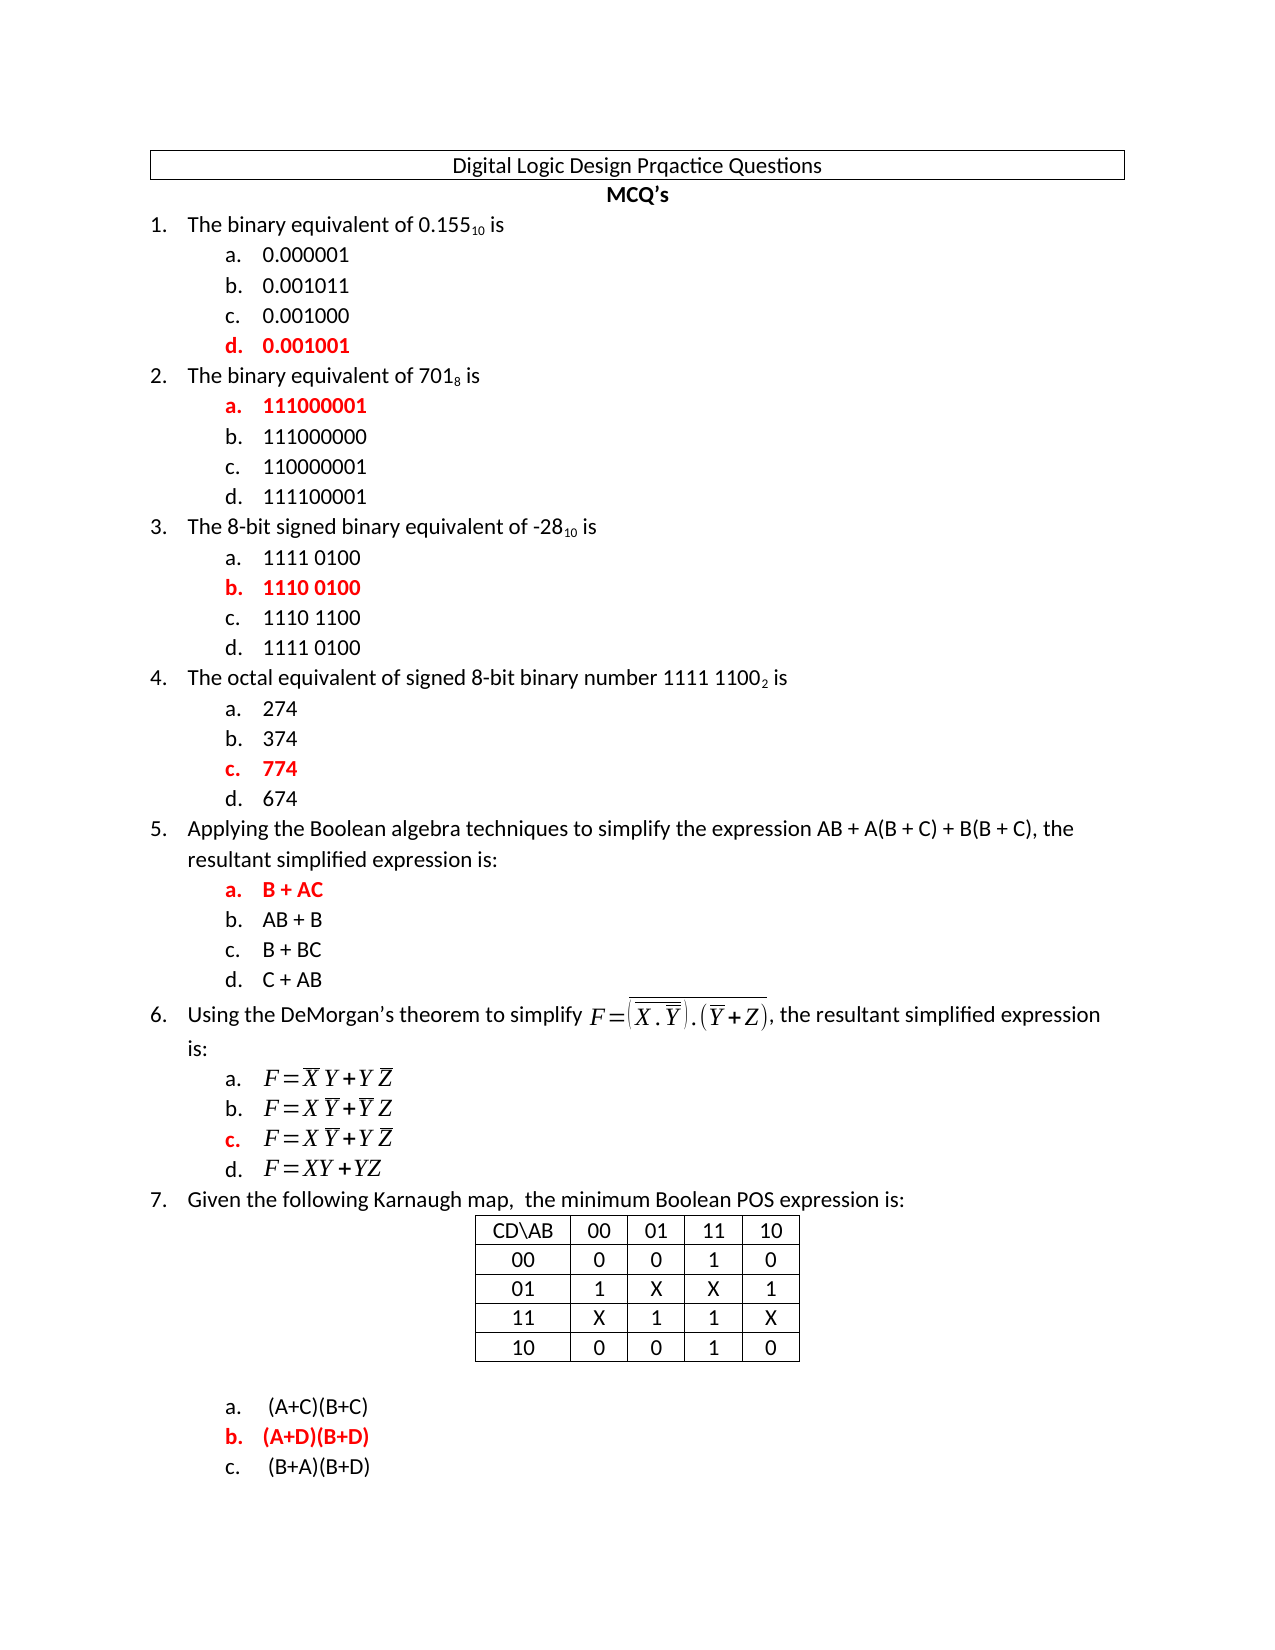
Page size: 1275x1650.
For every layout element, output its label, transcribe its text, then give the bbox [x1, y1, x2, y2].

list 0.001000 [225, 301, 1125, 329]
table_cell 01 [476, 1275, 570, 1302]
table_cell 0 [571, 1333, 627, 1361]
table_cell 1 [685, 1304, 742, 1332]
list 111000001 [225, 392, 1125, 419]
table_header CD\AB [476, 1216, 570, 1244]
list 774 [225, 754, 1125, 782]
list 111100001 [225, 482, 1125, 510]
list (A+D)(B+D) [225, 1422, 1125, 1450]
table_cell X [743, 1304, 799, 1332]
list B + BC [225, 935, 1125, 963]
list 274 [225, 694, 1125, 722]
list 1110 0100 [225, 573, 1125, 601]
list 674 [225, 784, 1125, 812]
list The binary equivalent of 0.15510 is [150, 210, 1125, 238]
table_header Digital Logic Design Prqactice Questions [151, 151, 1124, 179]
table_cell 0 [743, 1245, 799, 1273]
list Applying the Boolean algebra techniques to simplify the expression AB + A(B + C) + B(B + C), the resultant simplified expression is: [150, 814, 1125, 873]
list The octal equivalent of signed 8-bit binary number 1111 11002 is [150, 663, 1125, 691]
table_cell X [685, 1275, 742, 1302]
list B + AC [225, 875, 1125, 903]
text MCQ’s [150, 180, 1125, 208]
table_cell 1 [685, 1333, 742, 1361]
list AB + B [225, 905, 1125, 933]
table_header 01 [628, 1216, 684, 1244]
table_header 11 [685, 1216, 742, 1244]
table_cell X [571, 1304, 627, 1332]
list 111000000 [225, 422, 1125, 450]
table_header 00 [571, 1216, 627, 1244]
table_cell 1 [571, 1275, 627, 1302]
list 1110 1100 [225, 603, 1125, 631]
list 0.000001 [225, 241, 1125, 268]
table_cell 10 [476, 1333, 570, 1361]
list 0.001001 [225, 331, 1125, 359]
list 0.001011 [225, 271, 1125, 299]
table_cell 0 [571, 1245, 627, 1273]
table_cell 1 [685, 1245, 742, 1273]
table_cell 0 [743, 1333, 799, 1361]
table_cell 00 [476, 1245, 570, 1273]
list The binary equivalent of 7018 is [150, 361, 1125, 389]
table_cell 11 [476, 1304, 570, 1332]
list 374 [225, 724, 1125, 752]
table_cell 1 [743, 1275, 799, 1302]
table_cell 0 [628, 1333, 684, 1361]
list 110000001 [225, 452, 1125, 480]
list (A+C)(B+C) [225, 1392, 1125, 1420]
table_header 10 [743, 1216, 799, 1244]
table_cell 1 [628, 1304, 684, 1332]
table_cell 0 [628, 1245, 684, 1273]
list The 8-bit signed binary equivalent of -2810 is [150, 512, 1125, 540]
table_cell X [628, 1275, 684, 1302]
list 1111 0100 [225, 633, 1125, 661]
list Given the following Karnaugh map, the minimum Boolean POS expression is: [150, 1185, 1125, 1213]
list C + AB [225, 966, 1125, 993]
list (B+A)(B+D) [225, 1452, 1125, 1480]
list 1111 0100 [225, 543, 1125, 571]
list Using the DeMorgan’s theorem to simplify , the resultant simplified expression is: [150, 996, 1125, 1062]
